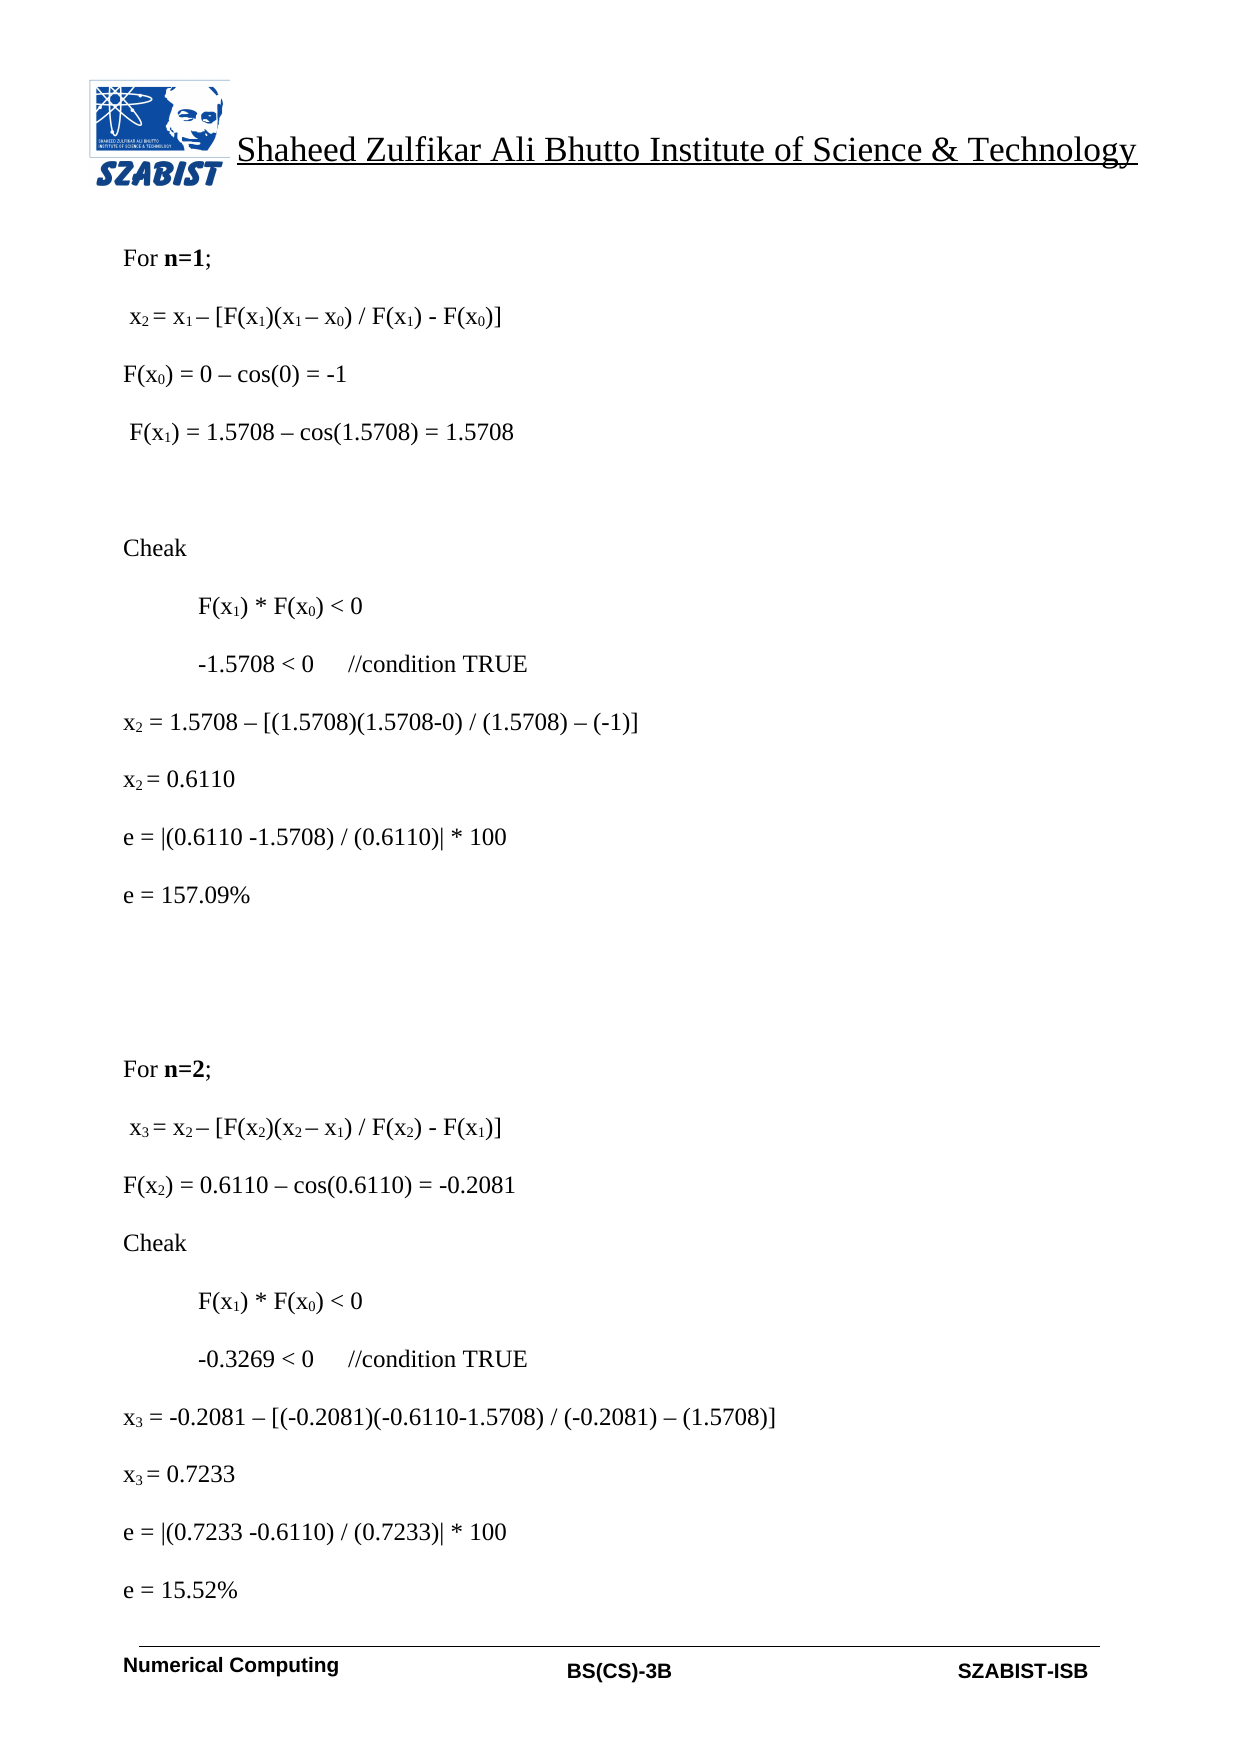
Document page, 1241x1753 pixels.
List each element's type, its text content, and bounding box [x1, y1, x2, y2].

text e = 15.52% [123, 1575, 1121, 1604]
text x2 = x1 – [F(x1)(x1 – x0) / F(x1) - F(x0)] [123, 301, 1121, 330]
text For n=2; [123, 1054, 1121, 1083]
text x3 = -0.2081 – [(-0.2081)(-0.6110-1.5708) / (-0.2081) – (1.5708)] [123, 1402, 1121, 1430]
text For n=1; [123, 243, 1121, 272]
text x2 = 1.5708 – [(1.5708)(1.5708-0) / (1.5708) – (-1)] [123, 707, 1121, 735]
text F(x1) = 1.5708 – cos(1.5708) = 1.5708 [123, 417, 1121, 446]
text x2 = 0.6110 [123, 764, 1121, 793]
text x3 = x2 – [F(x2)(x2 – x1) / F(x2) - F(x1)] [123, 1112, 1121, 1141]
text F(x0) = 0 – cos(0) = -1 [123, 359, 1121, 388]
text Cheak [123, 533, 1121, 562]
text -1.5708 < 0 //condition TRUE [123, 649, 1121, 677]
text e = 157.09% [123, 880, 1121, 909]
text F(x2) = 0.6110 – cos(0.6110) = -0.2081 [123, 1170, 1121, 1199]
text F(x1) * F(x0) < 0 [123, 1286, 1121, 1314]
text e = |(0.6110 -1.5708) / (0.6110)| * 100 [123, 822, 1121, 851]
text Cheak [123, 1228, 1121, 1257]
text F(x1) * F(x0) < 0 [123, 591, 1121, 619]
text e = |(0.7233 -0.6110) / (0.7233)| * 100 [123, 1517, 1121, 1546]
text -0.3269 < 0 //condition TRUE [123, 1344, 1121, 1372]
text x3 = 0.7233 [123, 1459, 1121, 1488]
picture [89, 79, 230, 186]
